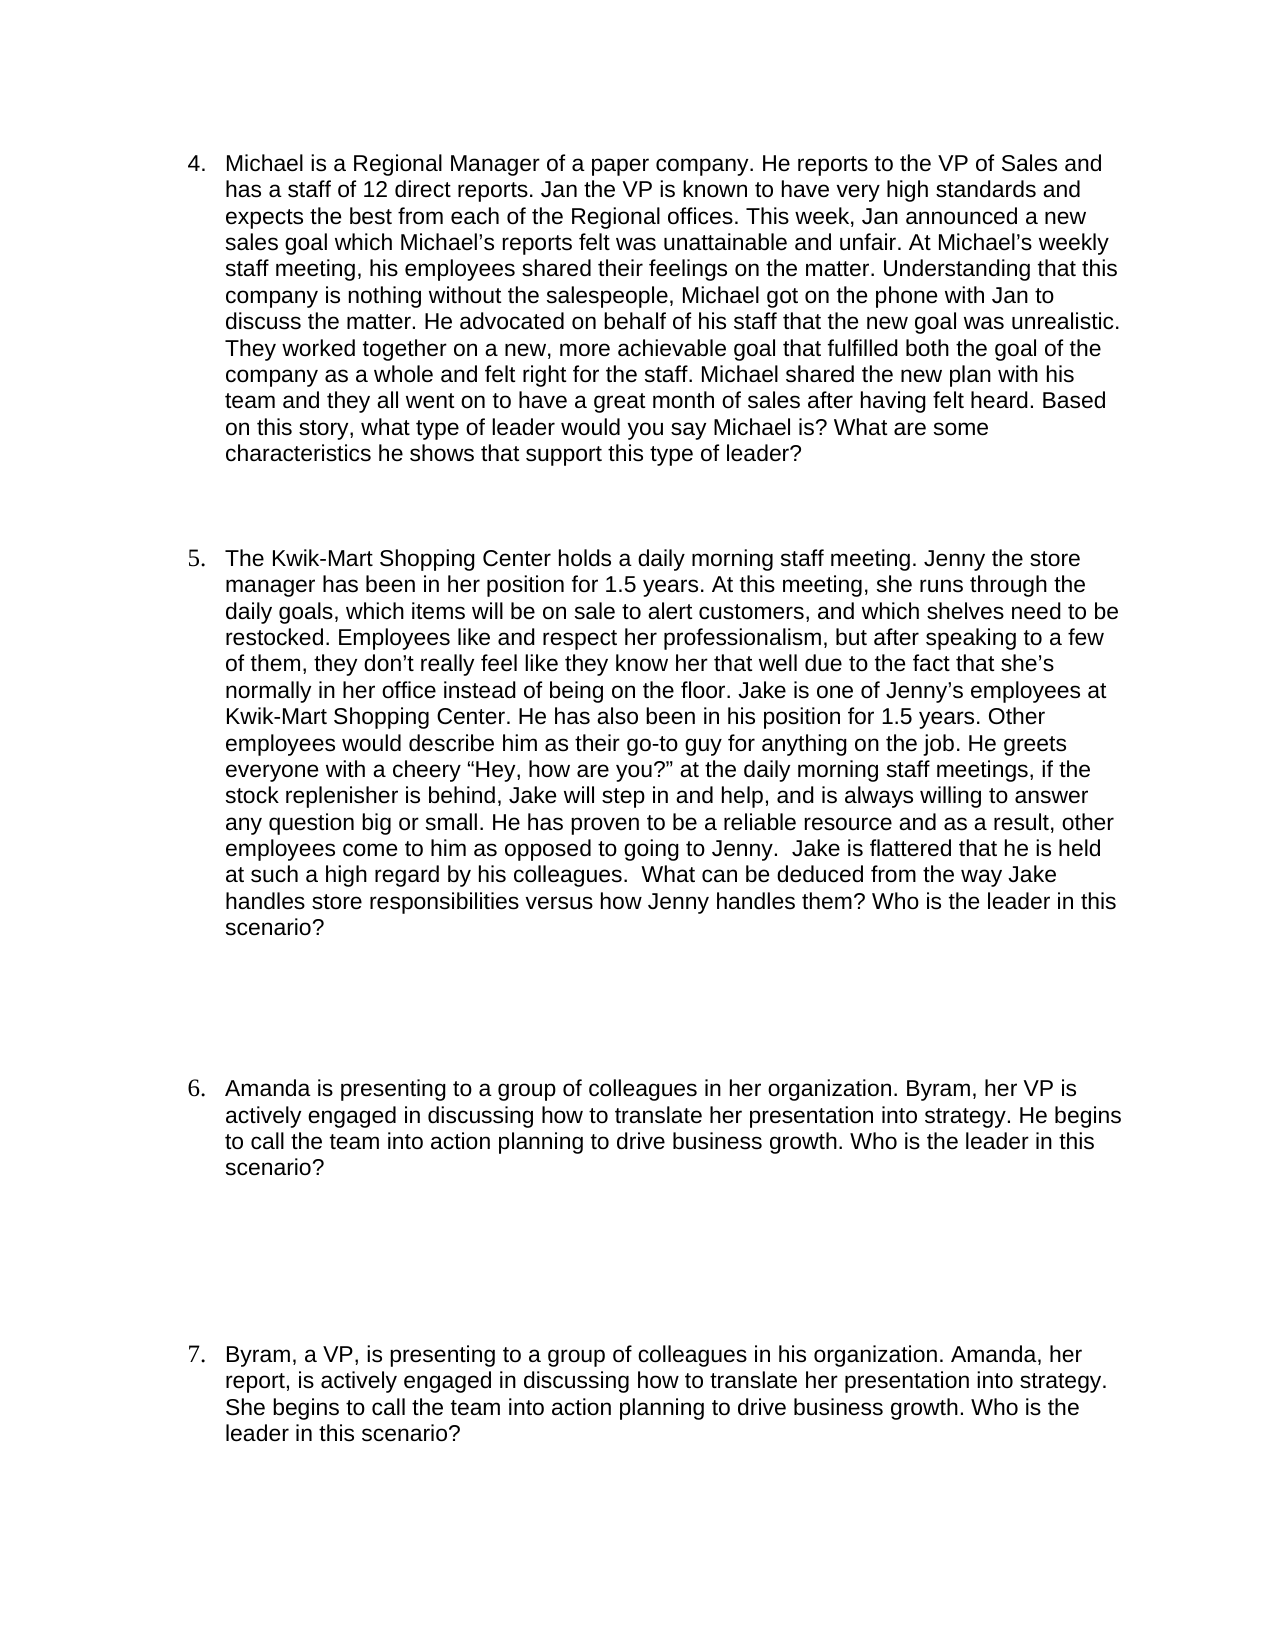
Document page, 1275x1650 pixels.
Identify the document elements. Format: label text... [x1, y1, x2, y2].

list Byram, a VP, is presenting to a group of colleagues in his organization. Amanda, her report, is actively engaged in discussing how to translate her presentation into strategy. She begins to call the team into action planning to drive business growth. Who is the leader in this scenario? [187, 1339, 1125, 1447]
list The Kwik-Mart Shopping Center holds a daily morning staff meeting. Jenny the store manager has been in her position for 1.5 years. At this meeting, she runs through the daily goals, which items will be on sale to alert customers, and which shelves need to be restocked. Employees like and respect her professionalism, but after speaking to a few of them, they don’t really feel like they know her that well due to the fact that she’s normally in her office instead of being on the floor. Jake is one of Jenny’s employees at Kwik-Mart Shopping Center. He has also been in his position for 1.5 years. Other employees would describe him as their go-to guy for anything on the job. He greets everyone with a cheery “Hey, how are you?” at the daily morning staff meetings, if the stock replenisher is behind, Jake will step in and help, and is always willing to answer any question big or small. He has proven to be a reliable resource and as a result, other employees come to him as opposed to going to Jenny. Jake is flattered that he is held at such a high regard by his colleagues. What can be deduced from the way Jake handles store responsibilities versus how Jenny handles them? Who is the leader in this scenario? [187, 543, 1125, 940]
list Michael is a Regional Manager of a paper company. He reports to the VP of Sales and has a staff of 12 direct reports. Jan the VP is known to have very high standards and expects the best from each of the Regional offices. This week, Jan announced a new sales goal which Michael’s reports felt was unattainable and unfair. At Michael’s weekly staff meeting, his employees shared their feelings on the matter. Understanding that this company is nothing without the salespeople, Michael got on the phone with Jan to discuss the matter. He advocated on behalf of his staff that the new goal was unrealistic. They worked together on a new, more achievable goal that fulfilled both the goal of the company as a whole and felt right for the staff. Michael shared the new plan with his team and they all went on to have a great month of sales after having felt heard. Based on this story, what type of leader would you say Michael is? What are some characteristics he shows that support this type of leader? [187, 150, 1125, 466]
list Amanda is presenting to a group of colleagues in her organization. Byram, her VP is actively engaged in discussing how to translate her presentation into strategy. He begins to call the team into action planning to drive business growth. Who is the leader in this scenario? [187, 1073, 1125, 1181]
